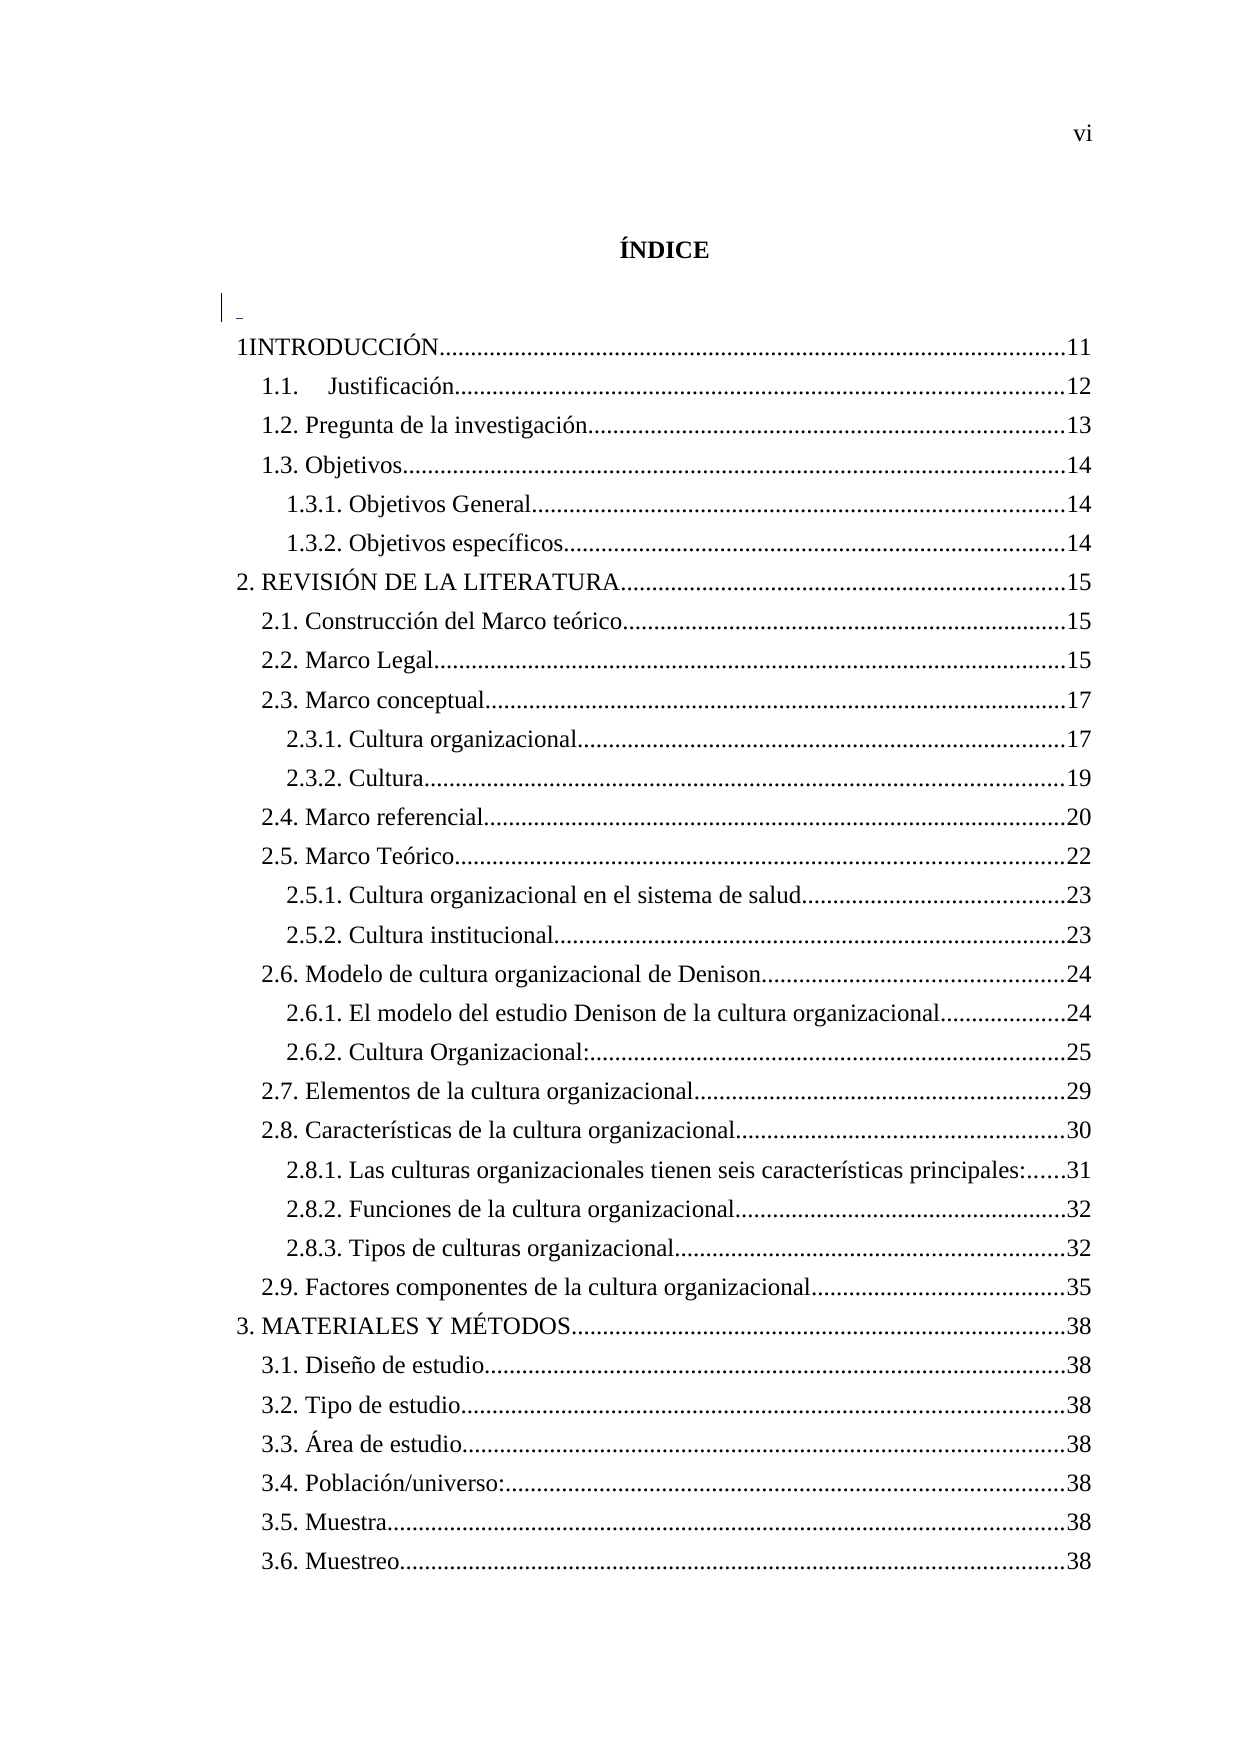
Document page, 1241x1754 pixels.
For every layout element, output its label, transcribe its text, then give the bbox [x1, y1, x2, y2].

text 2.3.2. Cultura 19 [286, 763, 1092, 792]
text 3.3. Área de estudio 38 [261, 1429, 1092, 1458]
text 2.7. Elementos de la cultura organizacional 29 [261, 1076, 1092, 1105]
text 2.3.1. Cultura organizacional 17 [286, 724, 1092, 753]
text 3. MATERIALES Y MÉTODOS 38 [236, 1311, 1092, 1340]
text 1.2. Pregunta de la investigación 13 [261, 411, 1092, 439]
text 2.2. Marco Legal 15 [261, 646, 1092, 674]
text 2.8. Características de la cultura organizacional 30 [261, 1116, 1092, 1144]
subtitle ÍNDICE [236, 236, 1092, 264]
text 2.9. Factores componentes de la cultura organizacional 35 [261, 1272, 1092, 1301]
text 2.8.1. Las culturas organizacionales tienen seis características principales: 31 [286, 1155, 1092, 1183]
text 1.3. Objetivos 14 [261, 450, 1092, 478]
text 2.5.2. Cultura institucional 23 [286, 920, 1092, 948]
text 3.2. Tipo de estudio 38 [261, 1390, 1092, 1418]
text 1INTRODUCCIÓN 11 [236, 332, 1092, 361]
text 2.4. Marco referencial 20 [261, 802, 1092, 831]
text 2.1. Construcción del Marco teórico 15 [261, 606, 1092, 635]
text 2.8.3. Tipos de culturas organizacional 32 [286, 1233, 1092, 1262]
text 1.3.2. Objetivos específicos 14 [286, 528, 1092, 557]
text 3.4. Población/universo: 38 [261, 1468, 1092, 1497]
text 2.8.2. Funciones de la cultura organizacional 32 [286, 1194, 1092, 1223]
text 1.1. Justificación 12 [261, 371, 1092, 400]
text 3.1. Diseño de estudio 38 [261, 1351, 1092, 1379]
text 1.3.1. Objetivos General 14 [286, 489, 1092, 518]
text 2. REVISIÓN DE LA LITERATURA 15 [236, 567, 1092, 596]
text 2.6.1. El modelo del estudio Denison de la cultura organizacional 24 [286, 998, 1092, 1027]
text 2.5. Marco Teórico 22 [261, 841, 1092, 870]
text 3.6. Muestreo 38 [261, 1546, 1092, 1575]
text 3.5. Muestra 38 [261, 1507, 1092, 1536]
text 2.5.1. Cultura organizacional en el sistema de salud 23 [286, 881, 1092, 909]
text 2.3. Marco conceptual 17 [261, 685, 1092, 713]
text 2.6.2. Cultura Organizacional: 25 [286, 1037, 1092, 1066]
text 2.6. Modelo de cultura organizacional de Denison 24 [261, 959, 1092, 988]
